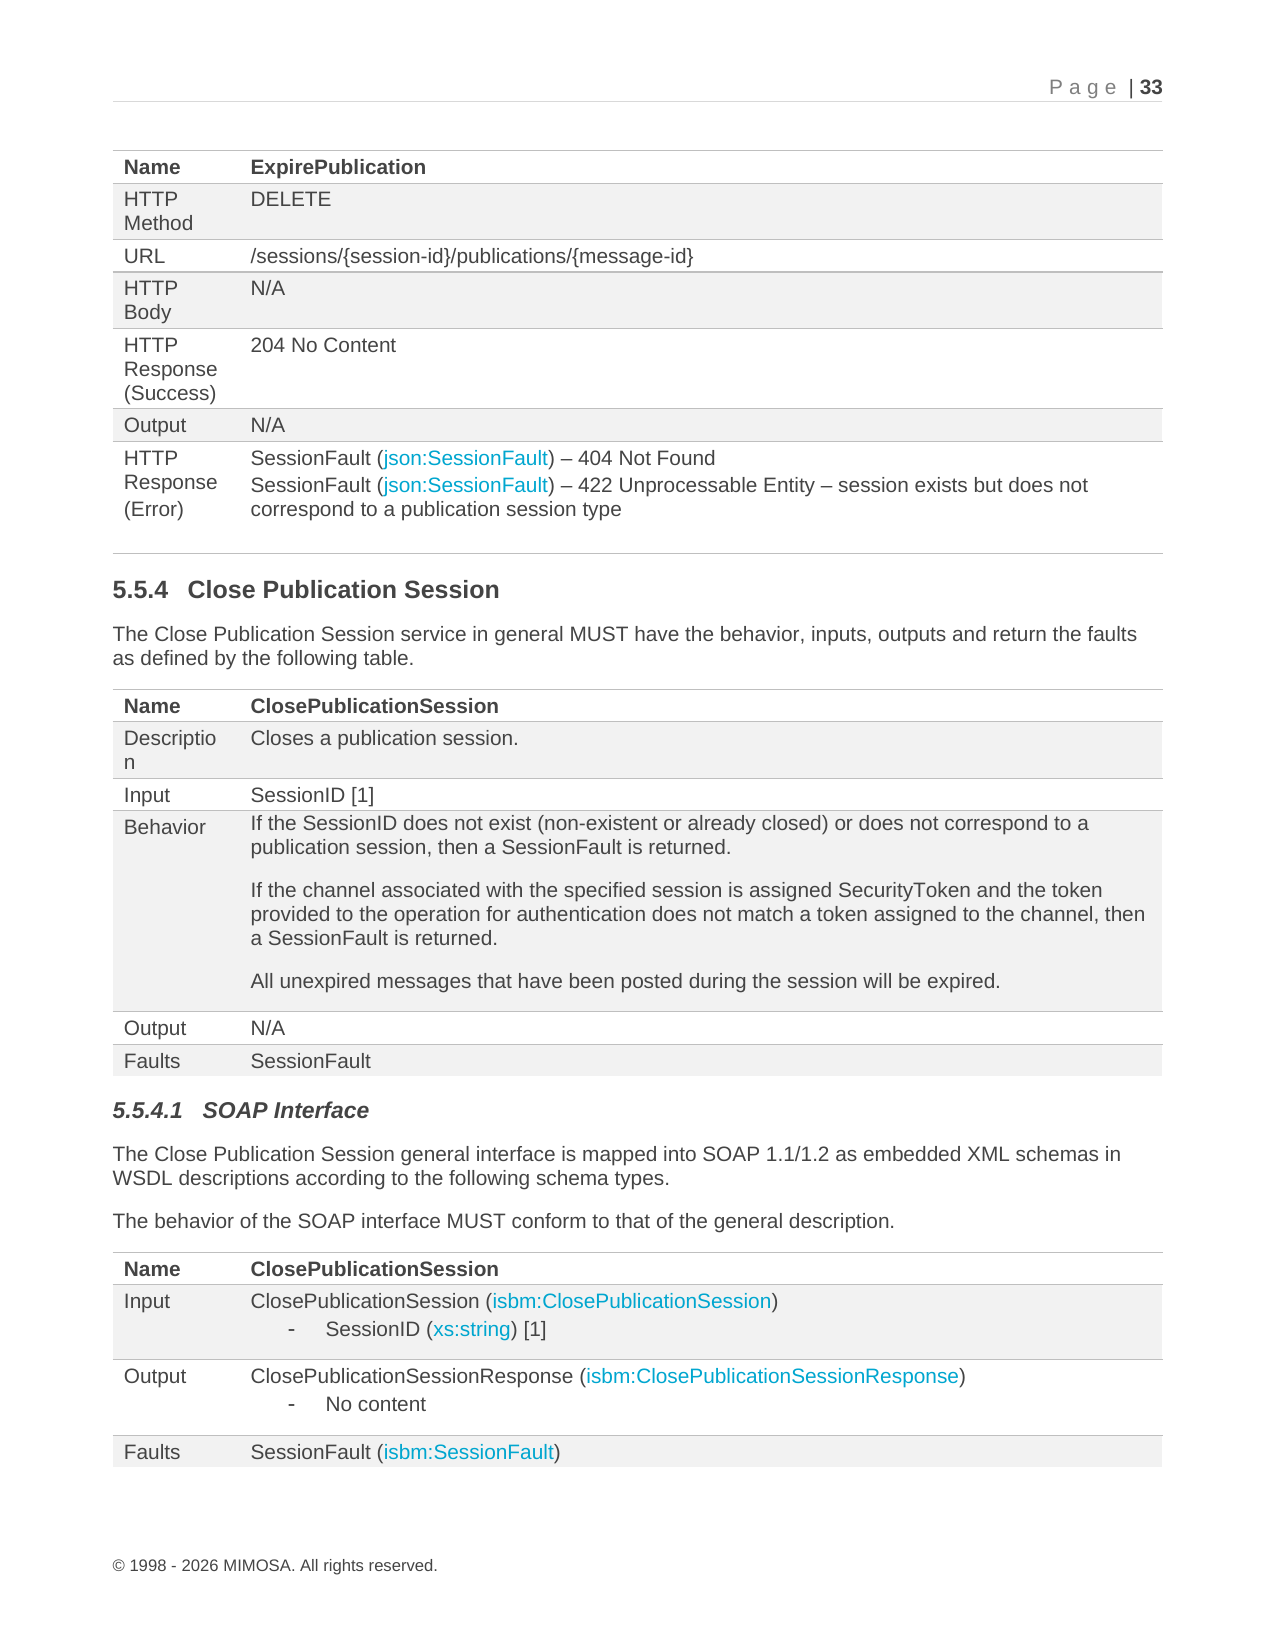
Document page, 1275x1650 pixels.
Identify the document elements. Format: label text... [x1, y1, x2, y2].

table_cell /sessions/{session-id}/publications/{message-id} [239, 240, 1162, 271]
table_cell Output [113, 1360, 239, 1435]
table_cell Faults [113, 1436, 239, 1467]
table_cell SessionFault (json:SessionFault) – 404 Not Found SessionFault (json:SessionFault) – 422 Unprocessable Entity – session exists but does not correspond to a publication session type [239, 442, 1162, 553]
table_header Name [113, 151, 239, 182]
table_cell Output [113, 409, 239, 441]
table_cell Input [113, 779, 239, 810]
table_cell N/A [239, 409, 1162, 441]
table_header Name [113, 1253, 239, 1284]
subtitle Close Publication Session [112, 574, 1162, 603]
table_header ClosePublicationSession [239, 690, 1162, 721]
table_cell Description [113, 722, 239, 778]
table_cell DELETE [239, 184, 1162, 239]
table_cell URL [113, 240, 239, 271]
table_cell HTTP Body [113, 273, 239, 328]
text The behavior of the SOAP interface MUST conform to that of the general description. [112, 1209, 1162, 1233]
table_cell SessionID [1] [239, 779, 1162, 810]
text The Close Publication Session general interface is mapped into SOAP 1.1/1.2 as embedded XML schemas in WSDL descriptions according to the following schema types. [112, 1142, 1162, 1190]
table_cell Output [113, 1012, 239, 1044]
table_cell HTTP Response (Success) [113, 329, 239, 408]
table_cell 204 No Content [239, 329, 1162, 408]
table_cell HTTP Method [113, 184, 239, 239]
table_header ClosePublicationSession [239, 1253, 1162, 1284]
table_cell N/A [239, 273, 1162, 328]
table_cell Behavior [113, 811, 239, 1011]
table_cell Faults [113, 1045, 239, 1076]
table_header Name [113, 690, 239, 721]
table_cell ClosePublicationSession (isbm:ClosePublicationSession) SessionID (xs:string) [1] [239, 1285, 1162, 1359]
table_cell ClosePublicationSessionResponse (isbm:ClosePublicationSessionResponse) No content [239, 1360, 1162, 1435]
table_cell SessionFault [239, 1045, 1162, 1076]
table_cell N/A [239, 1012, 1162, 1044]
table_cell HTTP Response (Error) [113, 442, 239, 553]
table_header ExpirePublication [239, 151, 1162, 182]
text The Close Publication Session service in general MUST have the behavior, inputs, outputs and return the faults as defined by the following table. [112, 622, 1162, 670]
table_cell SessionFault (isbm:SessionFault) [239, 1436, 1162, 1467]
subtitle SOAP Interface [112, 1097, 1162, 1123]
table_cell Input [113, 1285, 239, 1359]
table_cell If the SessionID does not exist (non-existent or already closed) or does not correspond to a publication session, then a SessionFault is returned. If the channel associated with the specified session is assigned SecurityToken and the token provided to the operation for authentication does not match a token assigned to the channel, then a SessionFault is returned. All unexpired messages that have been posted during the session will be expired. [239, 811, 1162, 1011]
table_cell Closes a publication session. [239, 722, 1162, 778]
